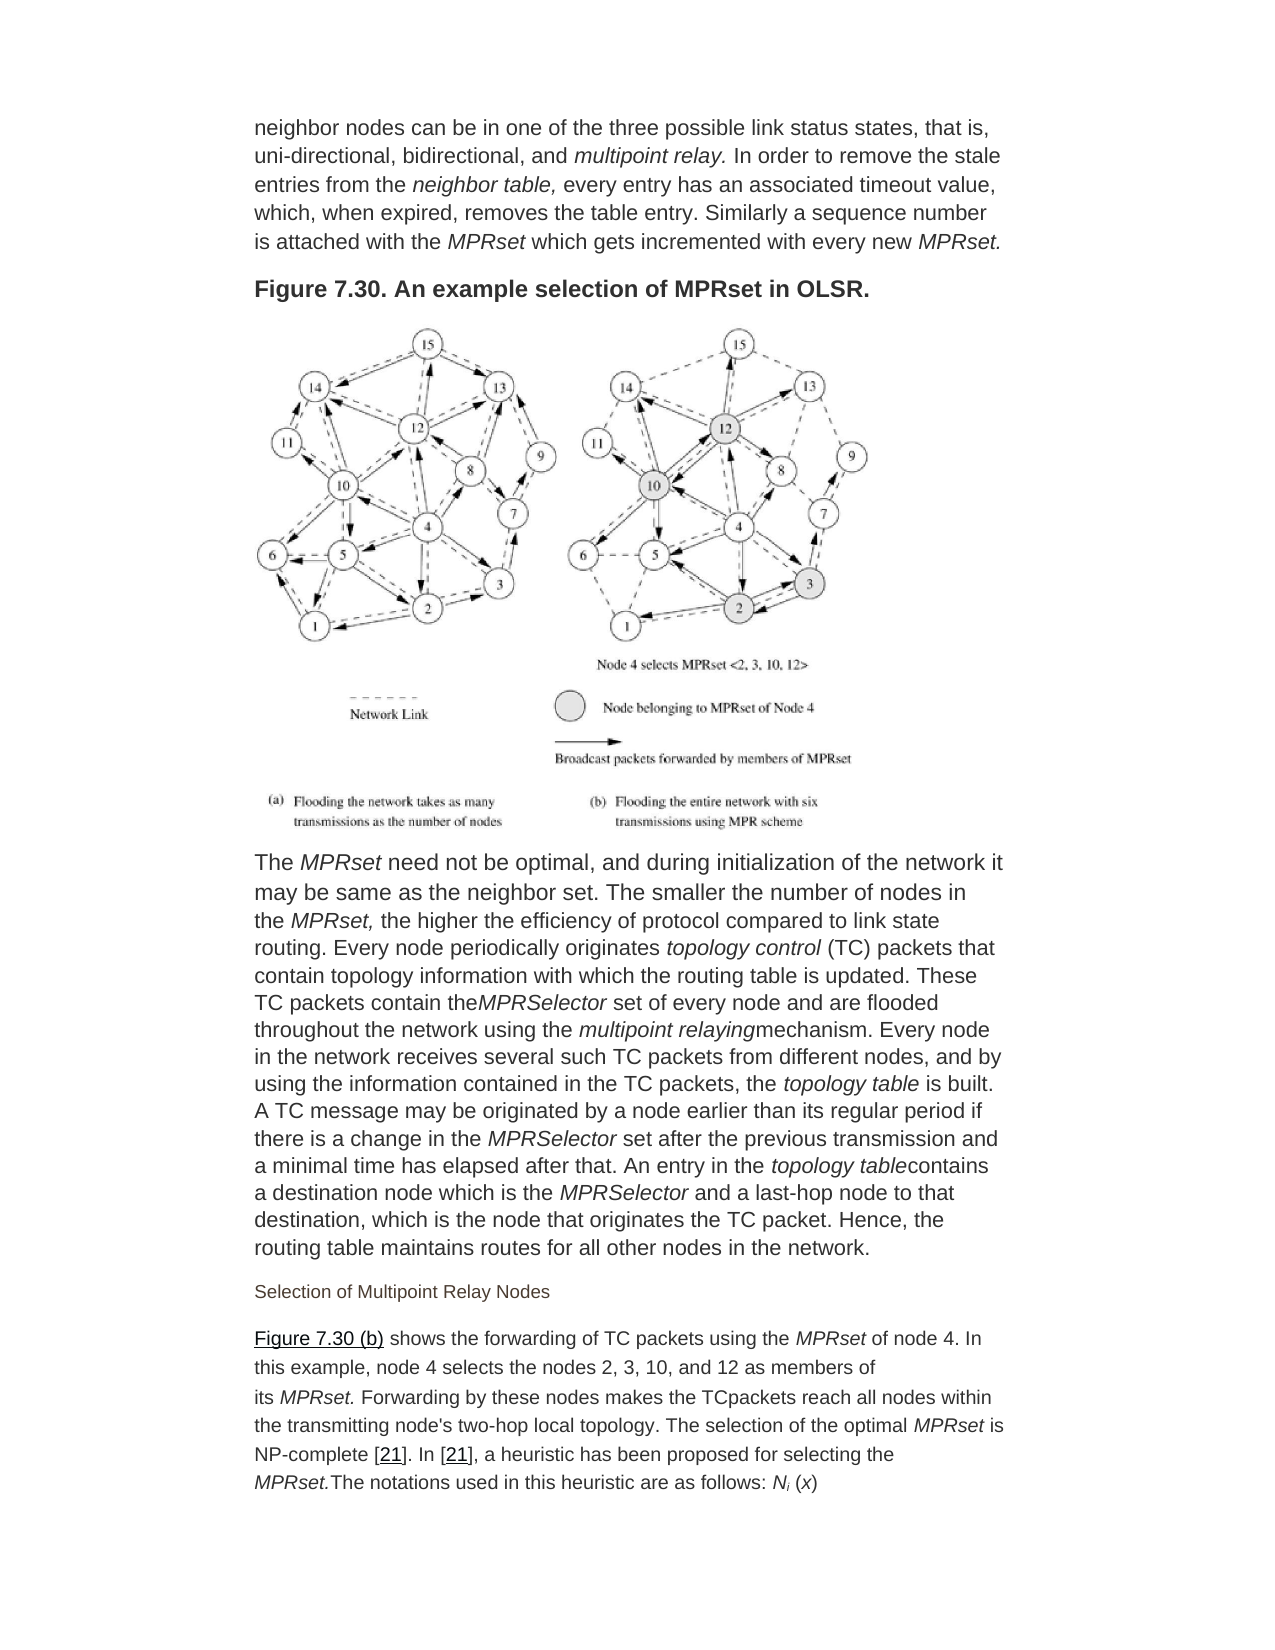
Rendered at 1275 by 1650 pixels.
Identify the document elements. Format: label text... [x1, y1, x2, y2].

text the MPRset, the higher the efficiency of protocol compared to link state routing. Every node periodically originates topology control (TC) packets that contain topology information with which the routing table is updated. These TC packets contain theMPRSelector set of every node and are flooded throughout the network using the multipoint relayingmechanism. Every node in the network receives several such TC packets from different nodes, and by using the information contained in the TC packets, the topology table is built. [254, 908, 1012, 1096]
text Figure 7.30 (b) shows the forwarding of TC packets using the MPRset of node 4. In this example, node 4 selects the nodes 2, 3, 10, and 12 as members of [254, 1327, 998, 1379]
text Figure 7.30. An example selection of MPRset in OLSR. [254, 274, 1014, 302]
picture [254, 324, 870, 831]
text neighbor nodes can be in one of the three possible link status states, that is, uni-directional, bidirectional, and multipoint relay. In order to remove the stale entries from the neighbor table, every entry has an associated timeout value, which, when expired, removes the table entry. Similarly a sequence number is attached with the MPRset which gets incremented with every new MPRset. [254, 115, 1006, 254]
text its MPRset. Forwarding by these nodes makes the TCpackets reach all nodes within the transmitting node's two-hop local topology. The selection of the optimal MPRset is NP-complete [21]. In [21], a heuristic has been proposed for selecting the MPRset.The notations used in this heuristic are as follows: Ni (x) [254, 1386, 1008, 1494]
text Selection of Multipoint Relay Nodes [254, 1281, 1014, 1302]
text The MPRset need not be optimal, and during initialization of the network it may be same as the neighbor set. The smaller the number of nodes in [254, 849, 1014, 905]
text A TC message may be originated by a node earlier than its regular period if there is a change in the MPRSelector set after the previous transmission and a minimal time has elapsed after that. An entry in the topology tablecontains a destination node which is the MPRSelector and a last-hop node to that destination, which is the node that originates the TC packet. Hence, the routing table maintains routes for all other nodes in the network. [254, 1098, 1002, 1259]
